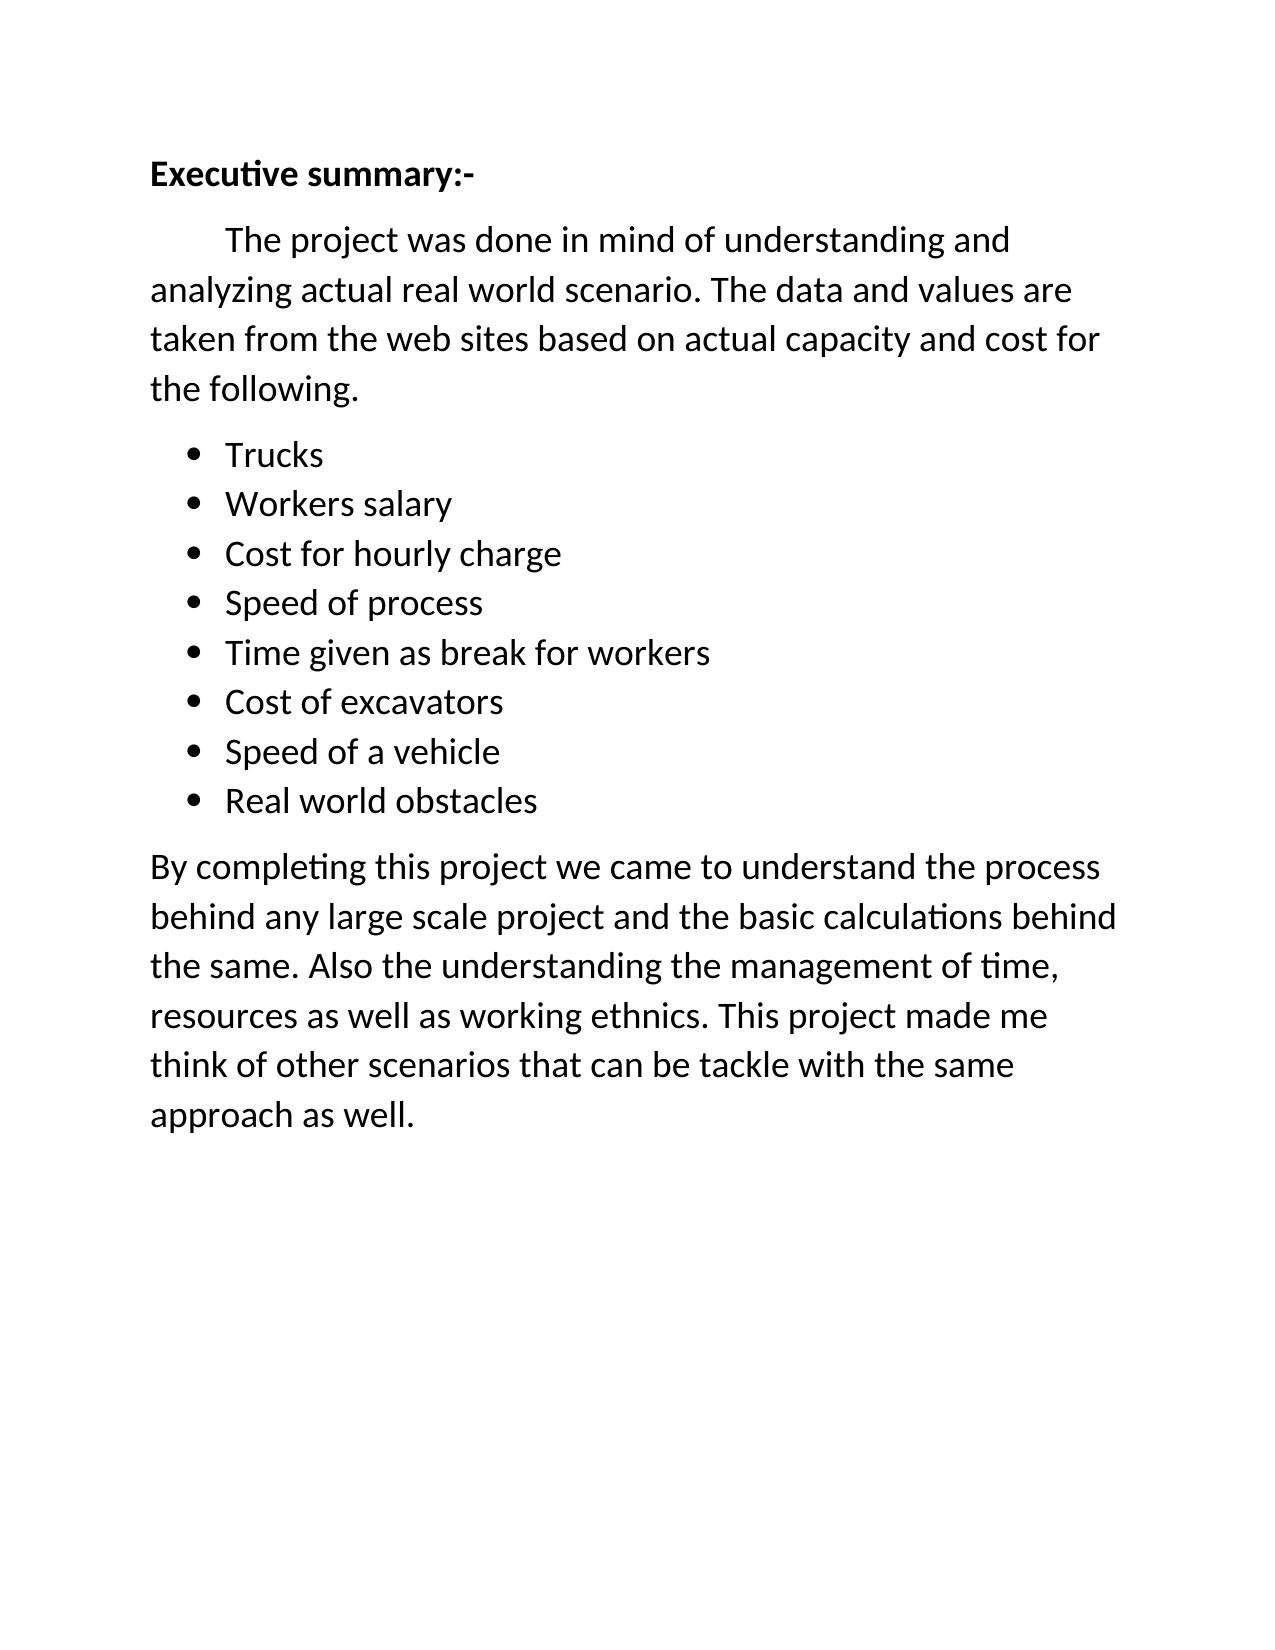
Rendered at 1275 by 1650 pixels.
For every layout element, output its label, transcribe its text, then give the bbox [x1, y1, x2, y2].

list Cost of excavators [187, 678, 1125, 724]
list Speed of process [187, 579, 1125, 625]
list Real world obstacles [187, 777, 1125, 823]
list Time given as break for workers [187, 629, 1125, 674]
text Executive summary:- [150, 150, 1125, 196]
list Speed of a vehicle [187, 728, 1125, 773]
list Trucks [187, 431, 1125, 477]
text The project was done in mind of understanding and analyzing actual real world scenario. The data and values are taken from the web sites based on actual capacity and cost for the following. [150, 216, 1125, 410]
list Cost for hourly charge [187, 530, 1125, 576]
list Workers salary [187, 480, 1125, 526]
text By completing this project we came to understand the process behind any large scale project and the basic calculations behind the same. Also the understanding the management of time, resources as well as working ethnics. This project made me think of other scenarios that can be tackle with the same approach as well. [150, 843, 1125, 1136]
